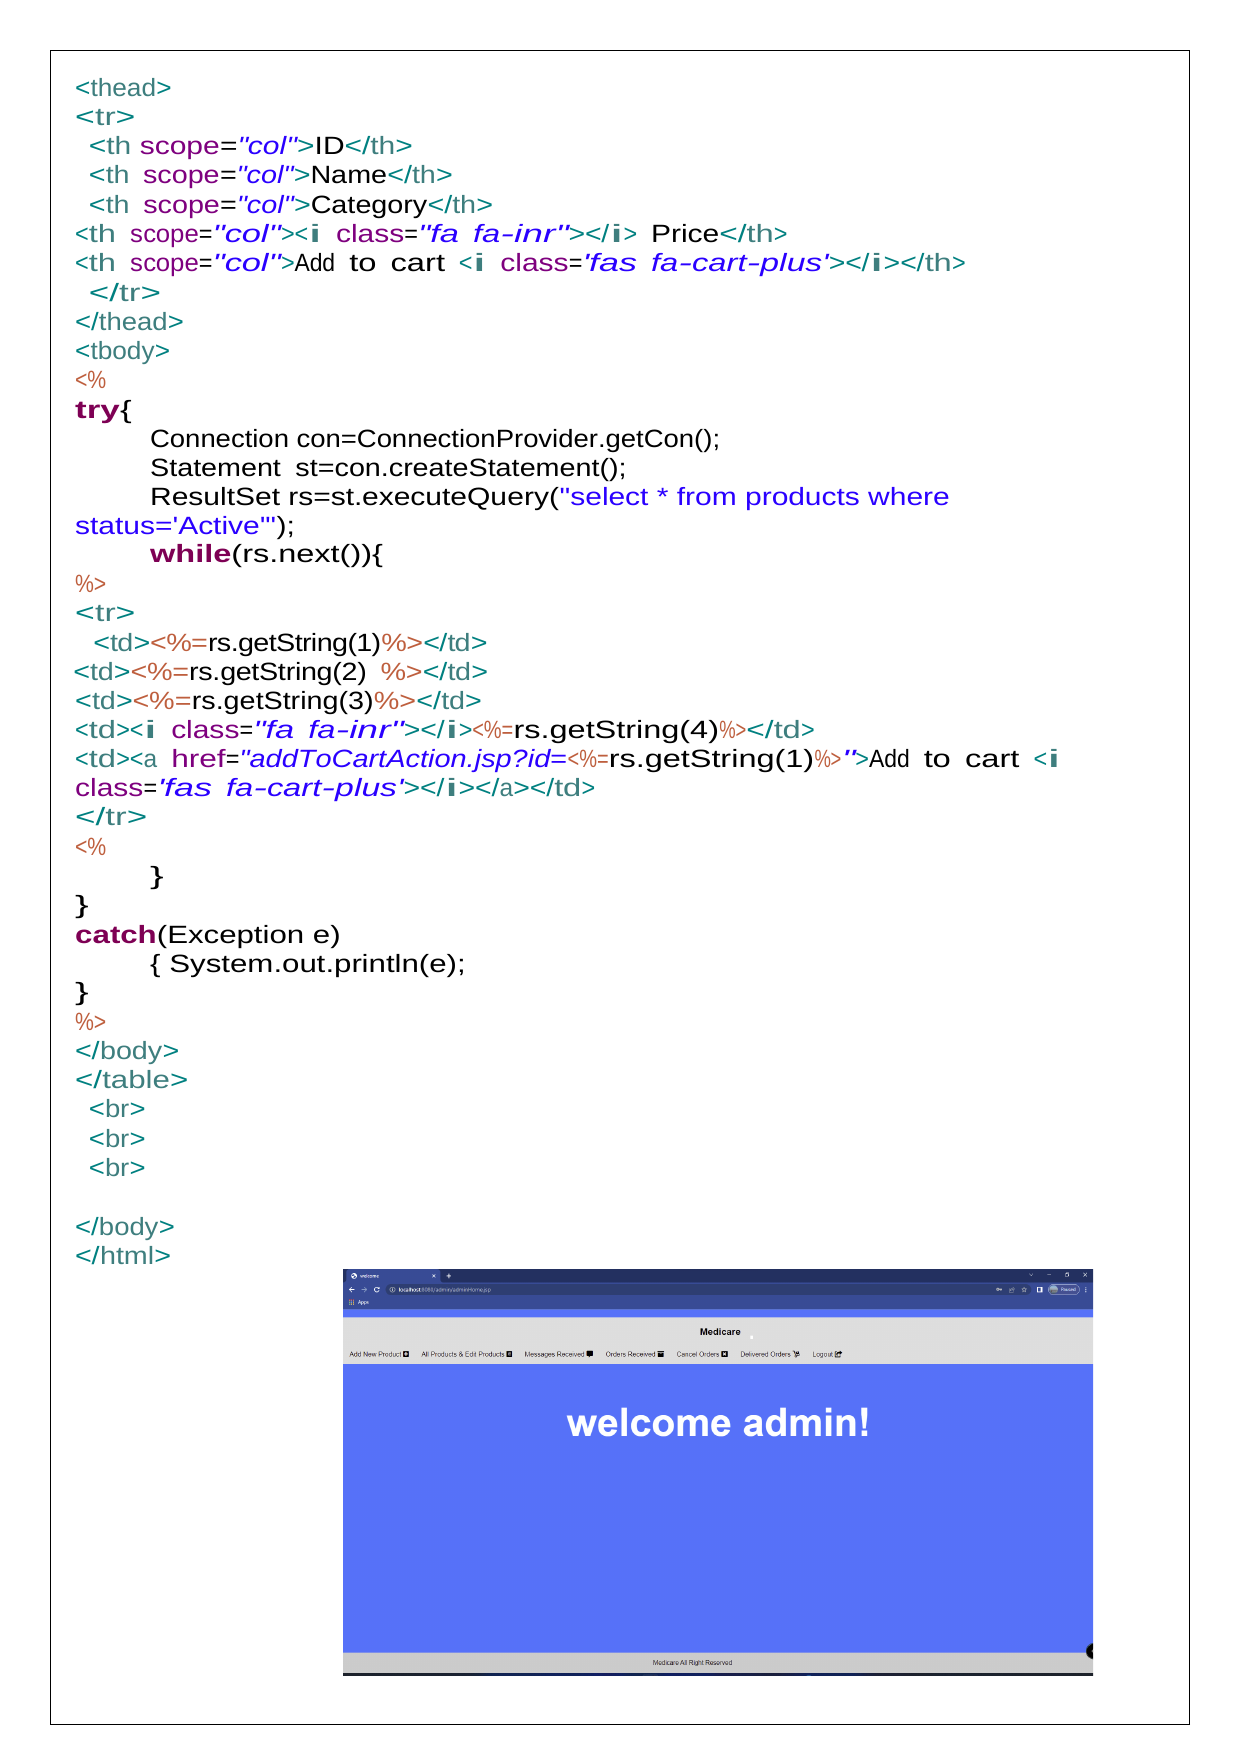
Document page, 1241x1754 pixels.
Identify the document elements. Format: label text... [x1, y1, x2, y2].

text <thead> [75, 73, 1180, 101]
text </body> [75, 1212, 1180, 1240]
text <% [75, 832, 1180, 860]
text <tr> [75, 102, 1180, 131]
text ResultSet rs=st.executeQuery("select * from products where status='Active'"); [75, 482, 1166, 539]
text <th scope="col">Add to cart <i class='fas fa-cart-plus'></i></th> [75, 248, 1180, 277]
text <th scope="col">Category</th> [89, 190, 1180, 218]
text } [75, 890, 1180, 919]
text <th scope="col"><i class="fa fa-inr"></i> Price</th> [75, 219, 1180, 248]
text </thead> [75, 307, 1180, 336]
text try{ [75, 395, 1180, 423]
text <% [75, 365, 1180, 394]
text <th scope="col">ID</th> [89, 131, 1180, 160]
text } [75, 978, 1180, 1006]
text </tr> [75, 802, 1180, 831]
text <td><%=rs.getString(2) %></td> [60, 657, 488, 686]
text <td><a href="addToCartAction.jsp?id=<%=rs.getString(1)%>">Add to cart <i class='fas fa-cart-plus'></i></a></td> [75, 744, 1066, 802]
text </table> [75, 1065, 1180, 1094]
text %> [75, 1007, 1180, 1035]
text catch(Exception e){ System.out.println(e); [75, 920, 636, 977]
text <br> [89, 1094, 1180, 1123]
text <tr> [75, 598, 1180, 627]
text </html> [75, 1241, 1180, 1269]
text <td><%=rs.getString(3)%></td> [75, 686, 1180, 715]
text <br> [89, 1124, 1180, 1152]
text <tbody> [75, 336, 1180, 365]
text } [150, 861, 1180, 889]
text <th scope="col">Name</th> [89, 160, 1180, 189]
text <td><i class="fa fa-inr"></i><%=rs.getString(4)%></td> [75, 715, 1180, 744]
text <br> [89, 1153, 1180, 1182]
text %> [75, 569, 1180, 598]
text Connection con=ConnectionProvider.getCon(); Statement st=con.createStatement(); [150, 424, 797, 482]
text while(rs.next()){ [150, 540, 1180, 568]
text </body> [75, 1036, 1180, 1064]
text <td><%=rs.getString(1)%></td> [60, 627, 488, 656]
text </tr> [89, 278, 1180, 306]
